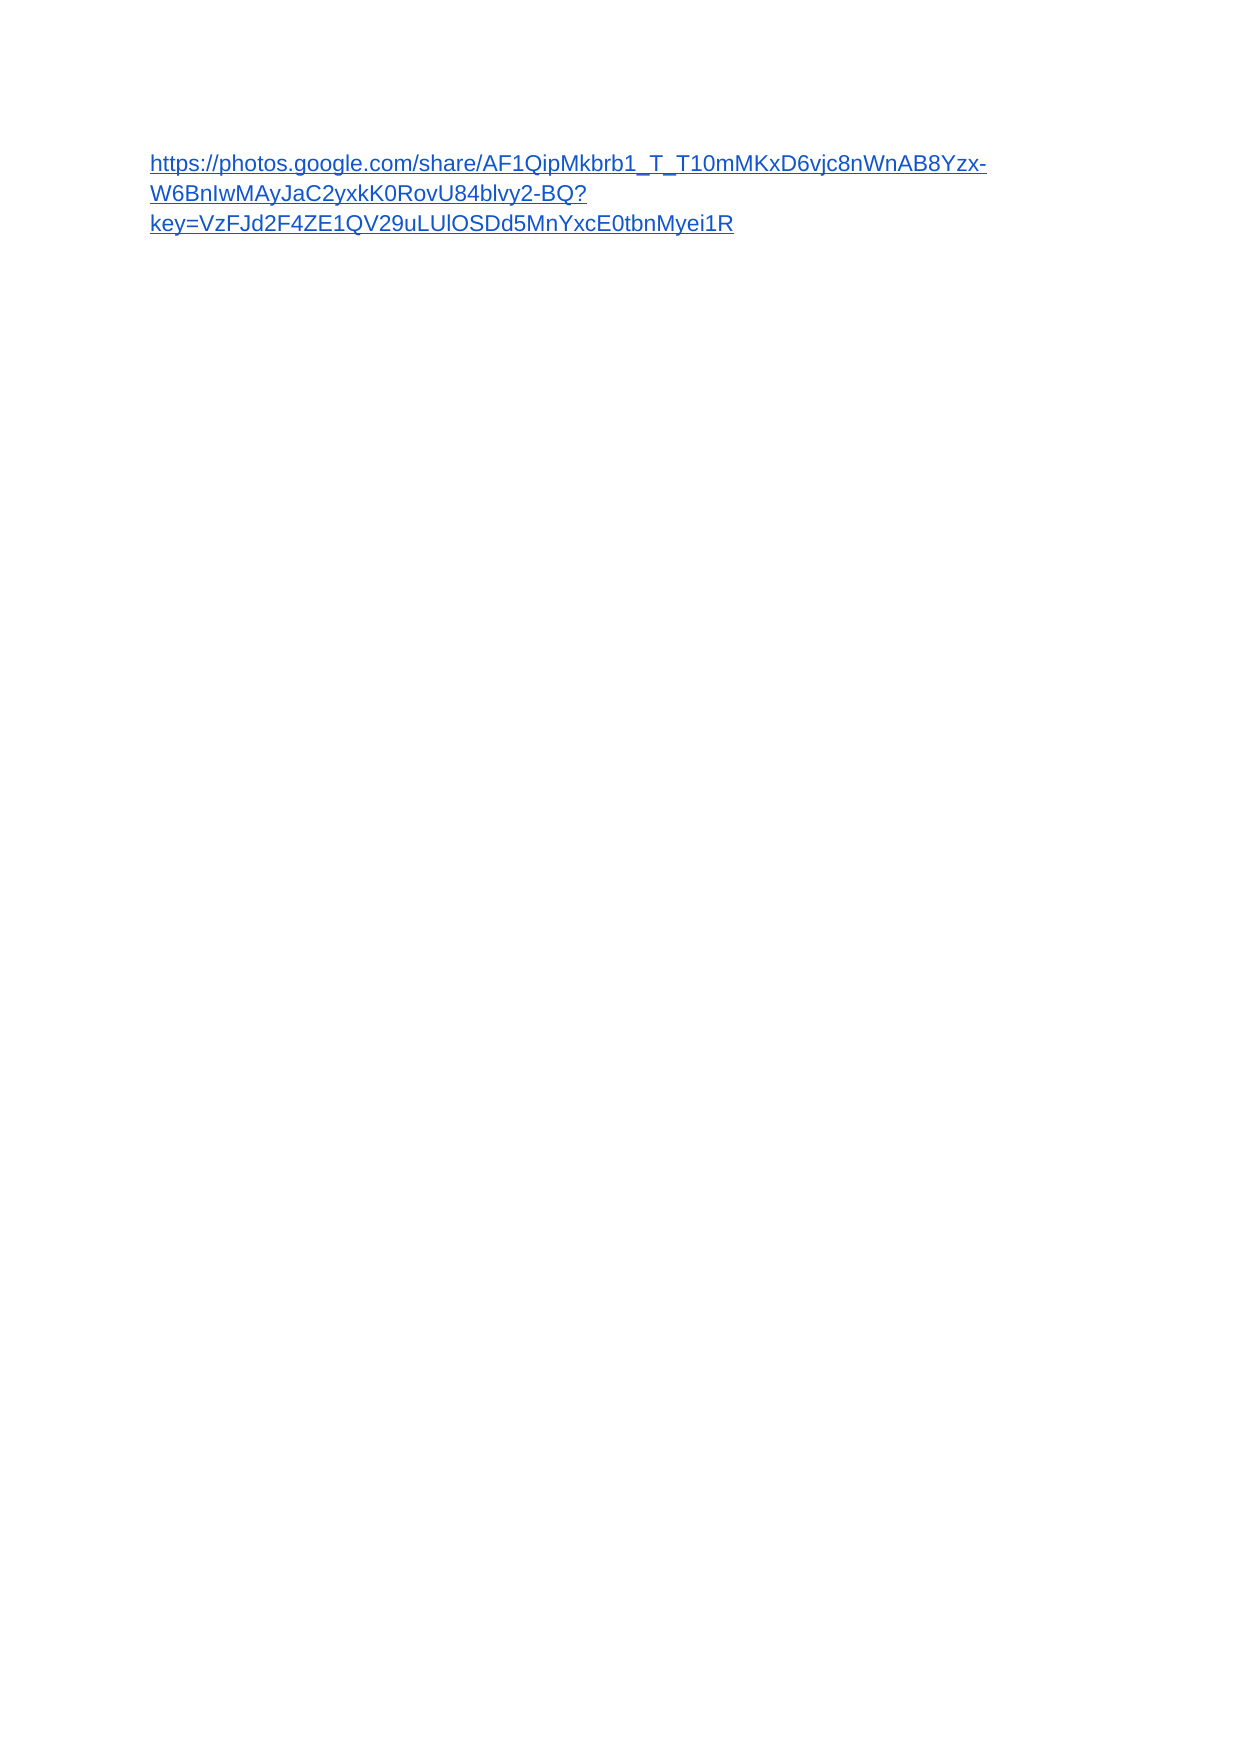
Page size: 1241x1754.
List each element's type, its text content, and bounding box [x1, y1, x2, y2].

text https://photos.google.com/share/AF1QipMkbrb1_T_T10mMKxD6vjc8nWnAB8Yzx-W6BnIwMAyJaC2yxkK0RovU84blvy2-BQ?key=VzFJd2F4ZE1QV29uLUlOSDd5MnYxcE0tbnMyei1R [150, 150, 1090, 237]
